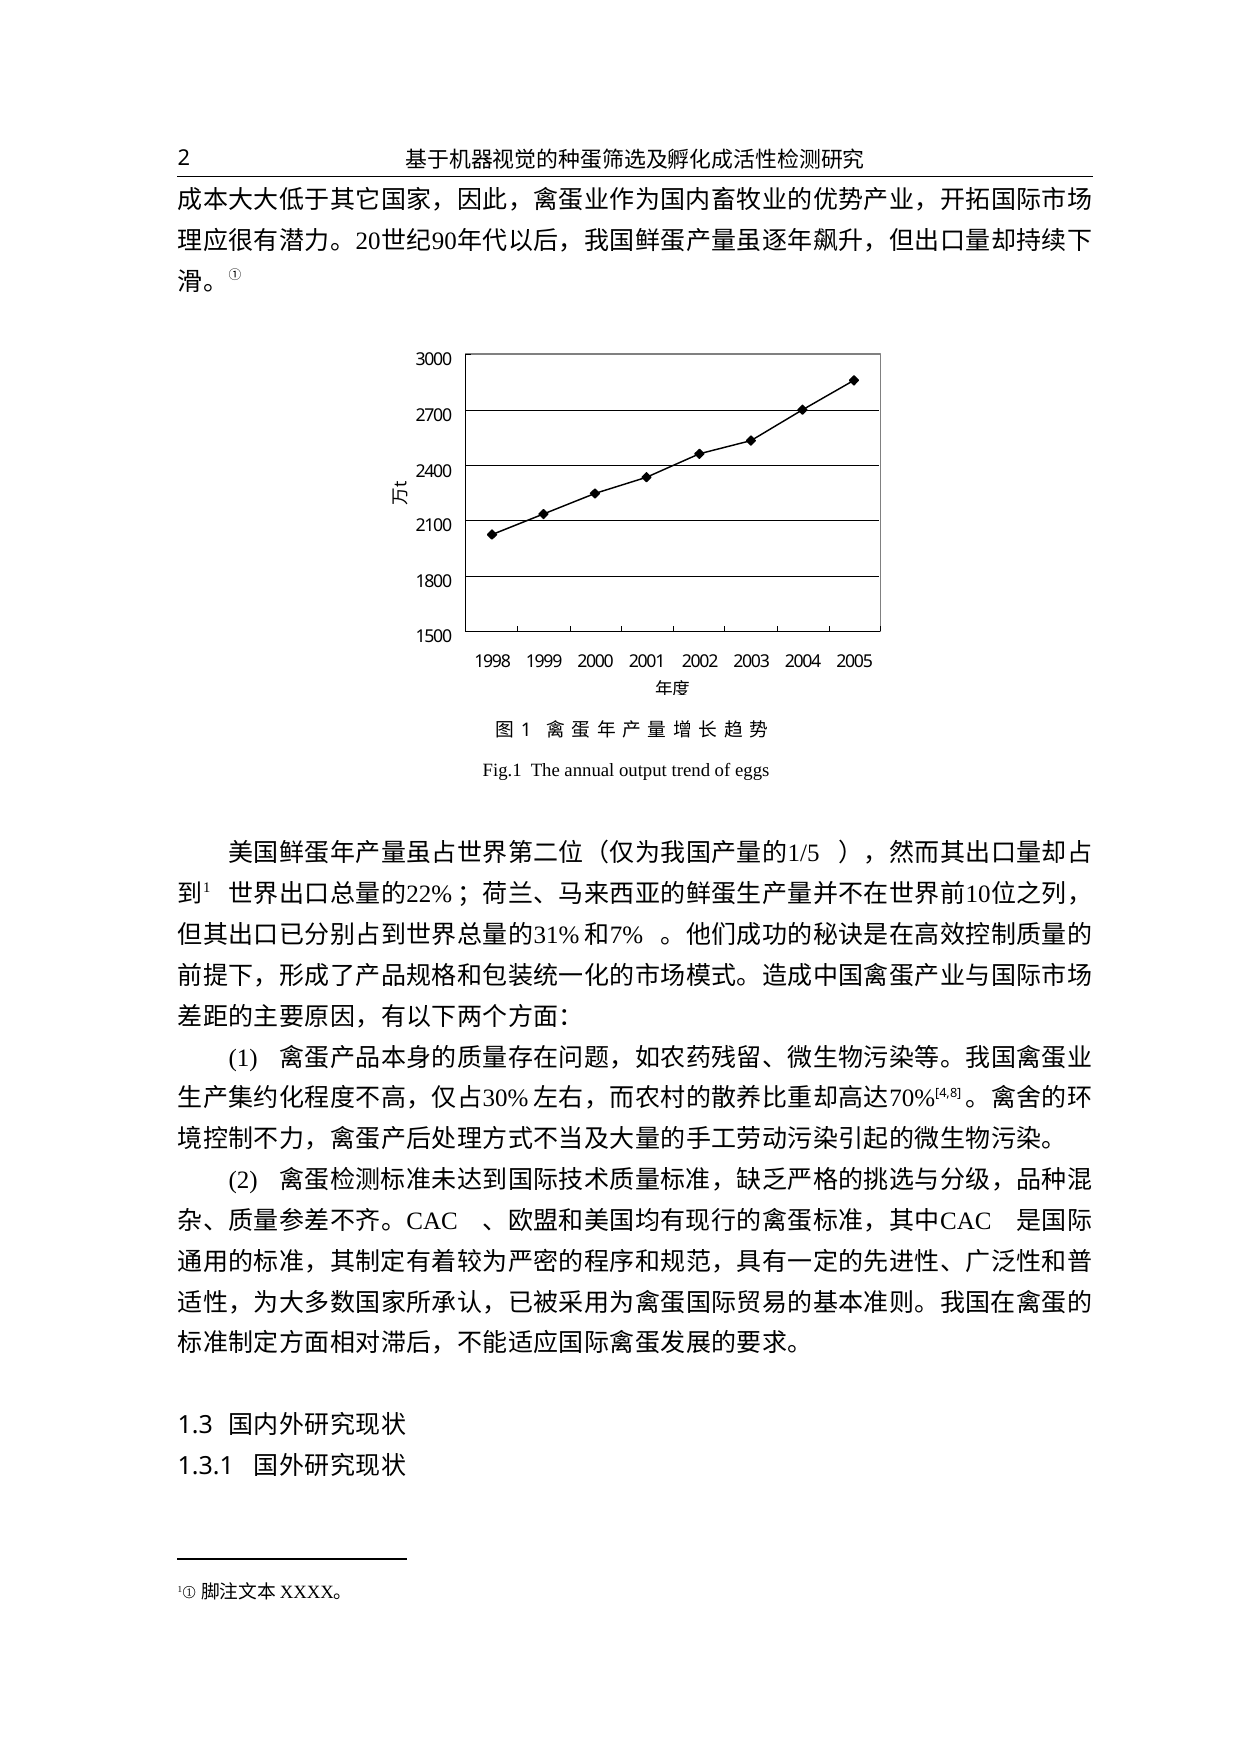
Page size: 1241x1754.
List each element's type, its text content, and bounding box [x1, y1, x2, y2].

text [177, 177, 1092, 300]
list (2) 禽蛋检测标准未达到国际技术质量标准，缺乏严格的挑选与分级，品种混杂、质量参差不齐。CAC、欧盟和美国均有现行的禽蛋标准，其中CAC是国际通用的标准，其制定有着较为严密的程序和规范，具有一定的先进性、广泛性和普适性，为大多数国家所承认，已被采用为禽蛋国际贸易的基本准则。我国在禽蛋的标准制定方面相对滞后，不能适应国际禽蛋发展的要求。 [177, 1157, 1092, 1361]
text 图1 禽蛋年产量增长趋势 [177, 708, 1092, 749]
text Fig.1 The annual output trend of eggs [177, 749, 1092, 790]
text 1.3 国内外研究现状 [177, 1402, 1092, 1443]
text 美国鲜蛋年产量虽占世界第二位（仅为我国产量的1/5），然而其出口量却占到世界出口总量的22%；荷兰、马来西亚的鲜蛋生产量并不在世界前10位之列，但其出口已分别占到世界总量的31%和7%。他们成功的秘诀是在高效控制质量的前提下，形成了产品规格和包装统一化的市场模式。造成中国禽蛋产业与国际市场差距的主要原因，有以下两个方面： [177, 831, 1092, 1035]
text 1.3.1 国外研究现状 [177, 1443, 1092, 1484]
list (1) 禽蛋产品本身的质量存在问题，如农药残留、微生物污染等。我国禽蛋业生产集约化程度不高，仅占30%左右，而农村的散养比重却高达70%[4,8]。禽舍的环境控制不力，禽蛋产后处理方式不当及大量的手工劳动污染引起的微生物污染。 [177, 1035, 1092, 1157]
